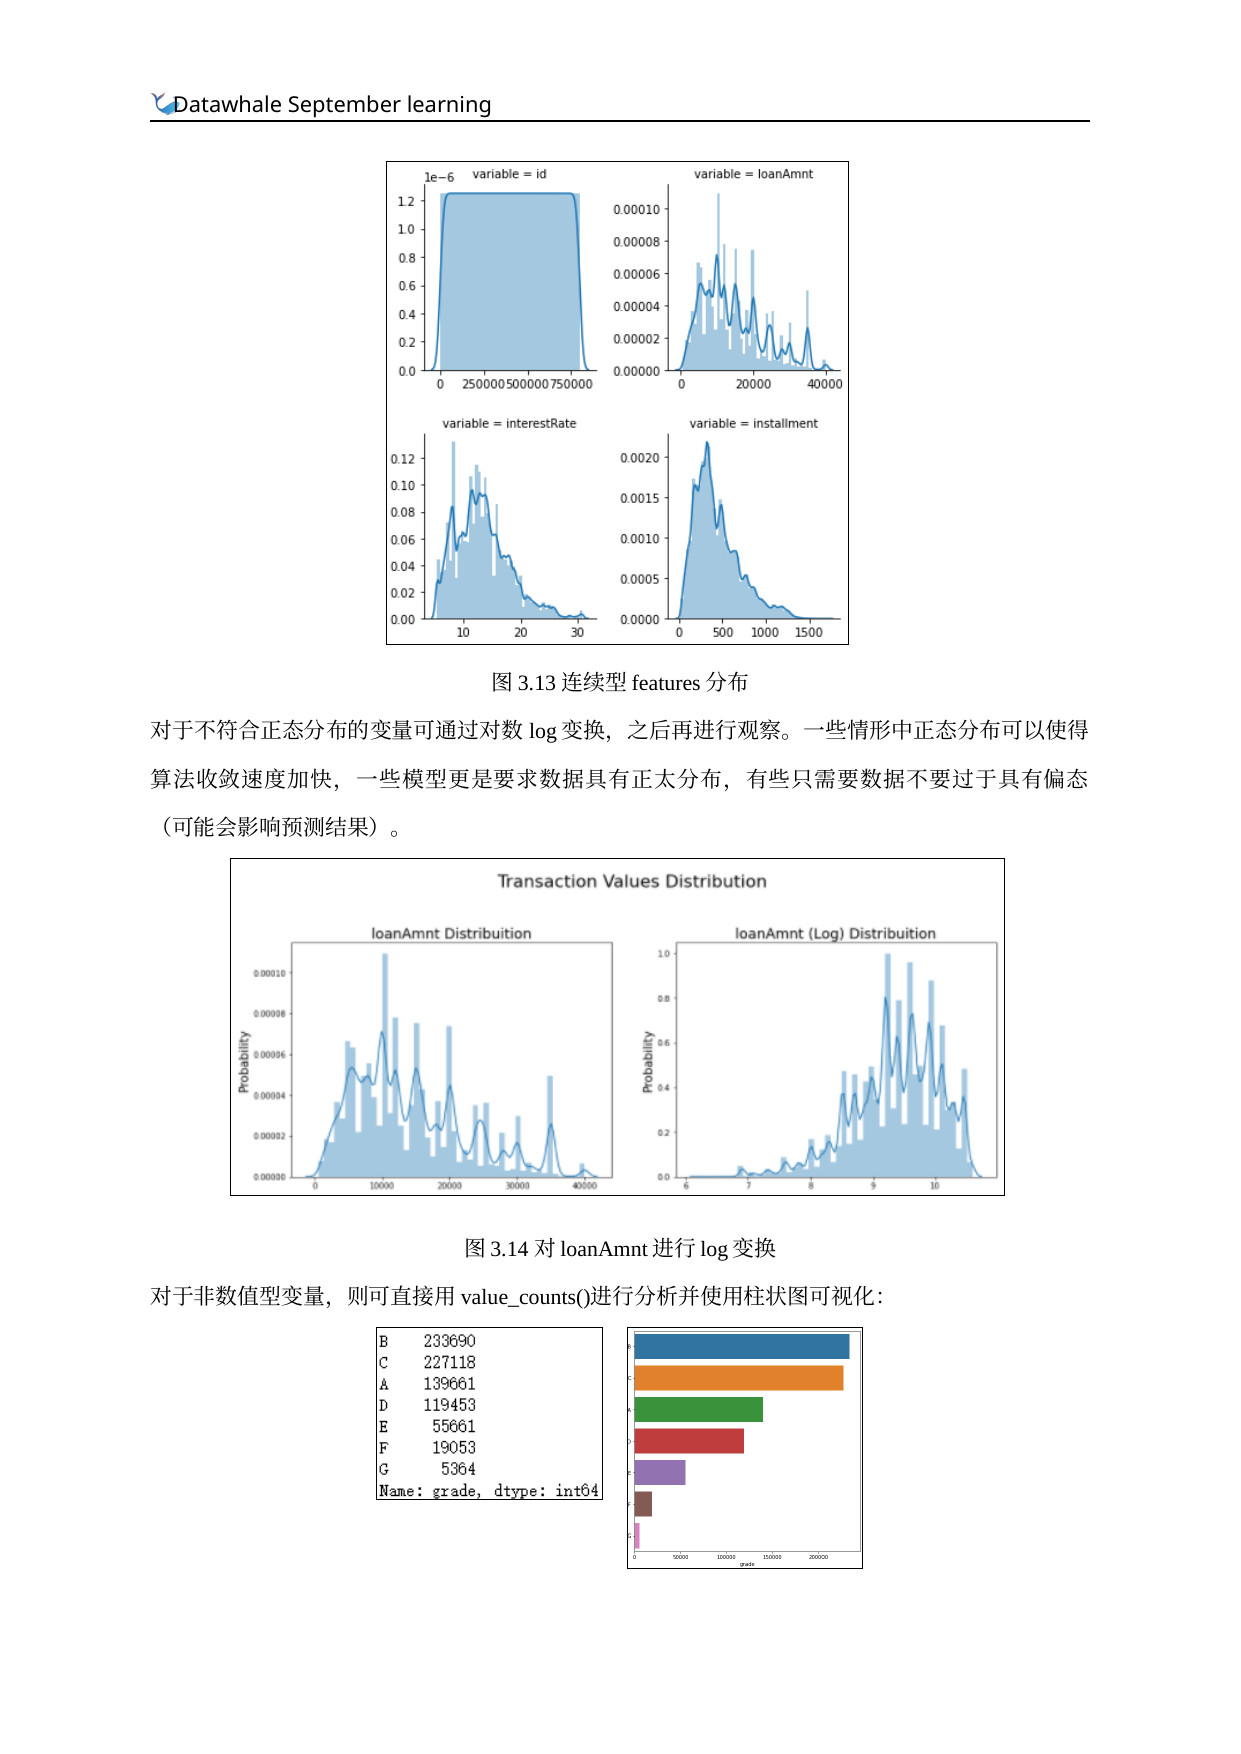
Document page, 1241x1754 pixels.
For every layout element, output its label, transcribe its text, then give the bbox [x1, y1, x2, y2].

picture [628, 1328, 862, 1568]
text 图3.13 连续型features分布 [150, 664, 1090, 697]
picture [377, 1328, 602, 1499]
picture [150, 88, 181, 119]
text 对于非数值型变量，则可直接用value_counts()进行分析并使用柱状图可视化： [150, 1279, 1090, 1311]
text 对于不符合正态分布的变量可通过对数log变换，之后再进行观察。一些情形中正态分布可以使得算法收敛速度加快，一些模型更是要求数据具有正太分布，有些只需要数据不要过于具有偏态（可能会影响预测结果）。 [150, 713, 1090, 843]
text 图3.14 对loanAmnt进行log变换 [150, 1231, 1090, 1263]
picture [176, 98, 181, 110]
picture [387, 162, 848, 644]
picture [231, 859, 1004, 1195]
